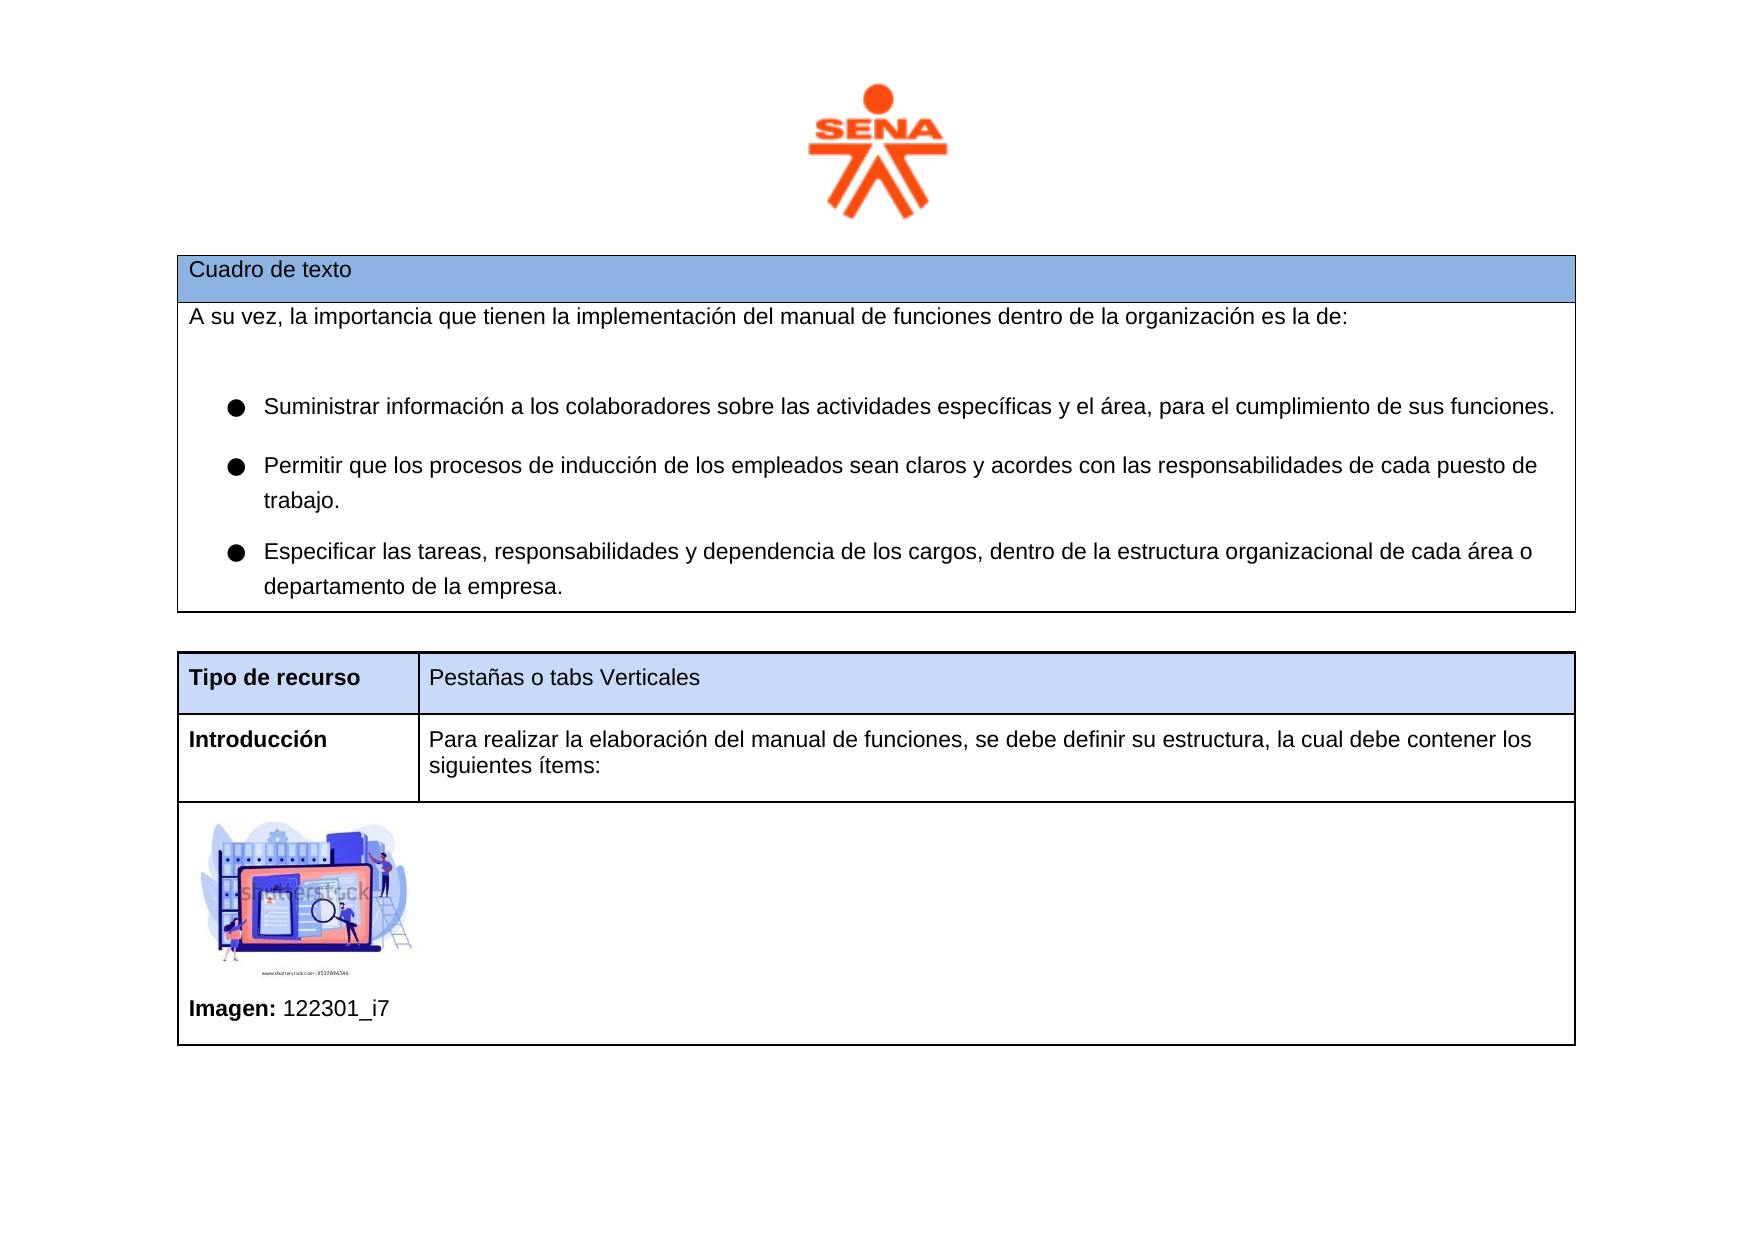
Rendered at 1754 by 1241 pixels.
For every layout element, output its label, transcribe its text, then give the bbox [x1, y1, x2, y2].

table_cell Para realizar la elaboración del manual de funciones, se debe definir su estructura, la cual debe contener los siguientes ítems: [420, 715, 1574, 801]
table_header Tipo de recurso [179, 654, 418, 713]
table_header Cuadro de texto [178, 256, 1575, 302]
picture [188, 813, 422, 977]
table_header Pestañas o tabs Verticales [420, 654, 1574, 713]
picture [796, 75, 958, 227]
table_cell Imagen: 122301_i7 [179, 803, 1574, 1044]
table_cell A su vez, la importancia que tienen la implementación del manual de funciones dentro de la organización es la de: Suministrar información a los colaboradores sobre las actividades específicas y el área, para el cumplimiento de sus funciones. Permitir que los procesos de inducción de los empleados sean claros y acordes con las responsabilidades de cada puesto de trabajo. Especificar las tareas, responsabilidades y dependencia de los cargos, dentro de la estructura organizacional de cada área o departamento de la empresa. [178, 303, 1575, 611]
table_cell Introducción [179, 715, 418, 801]
